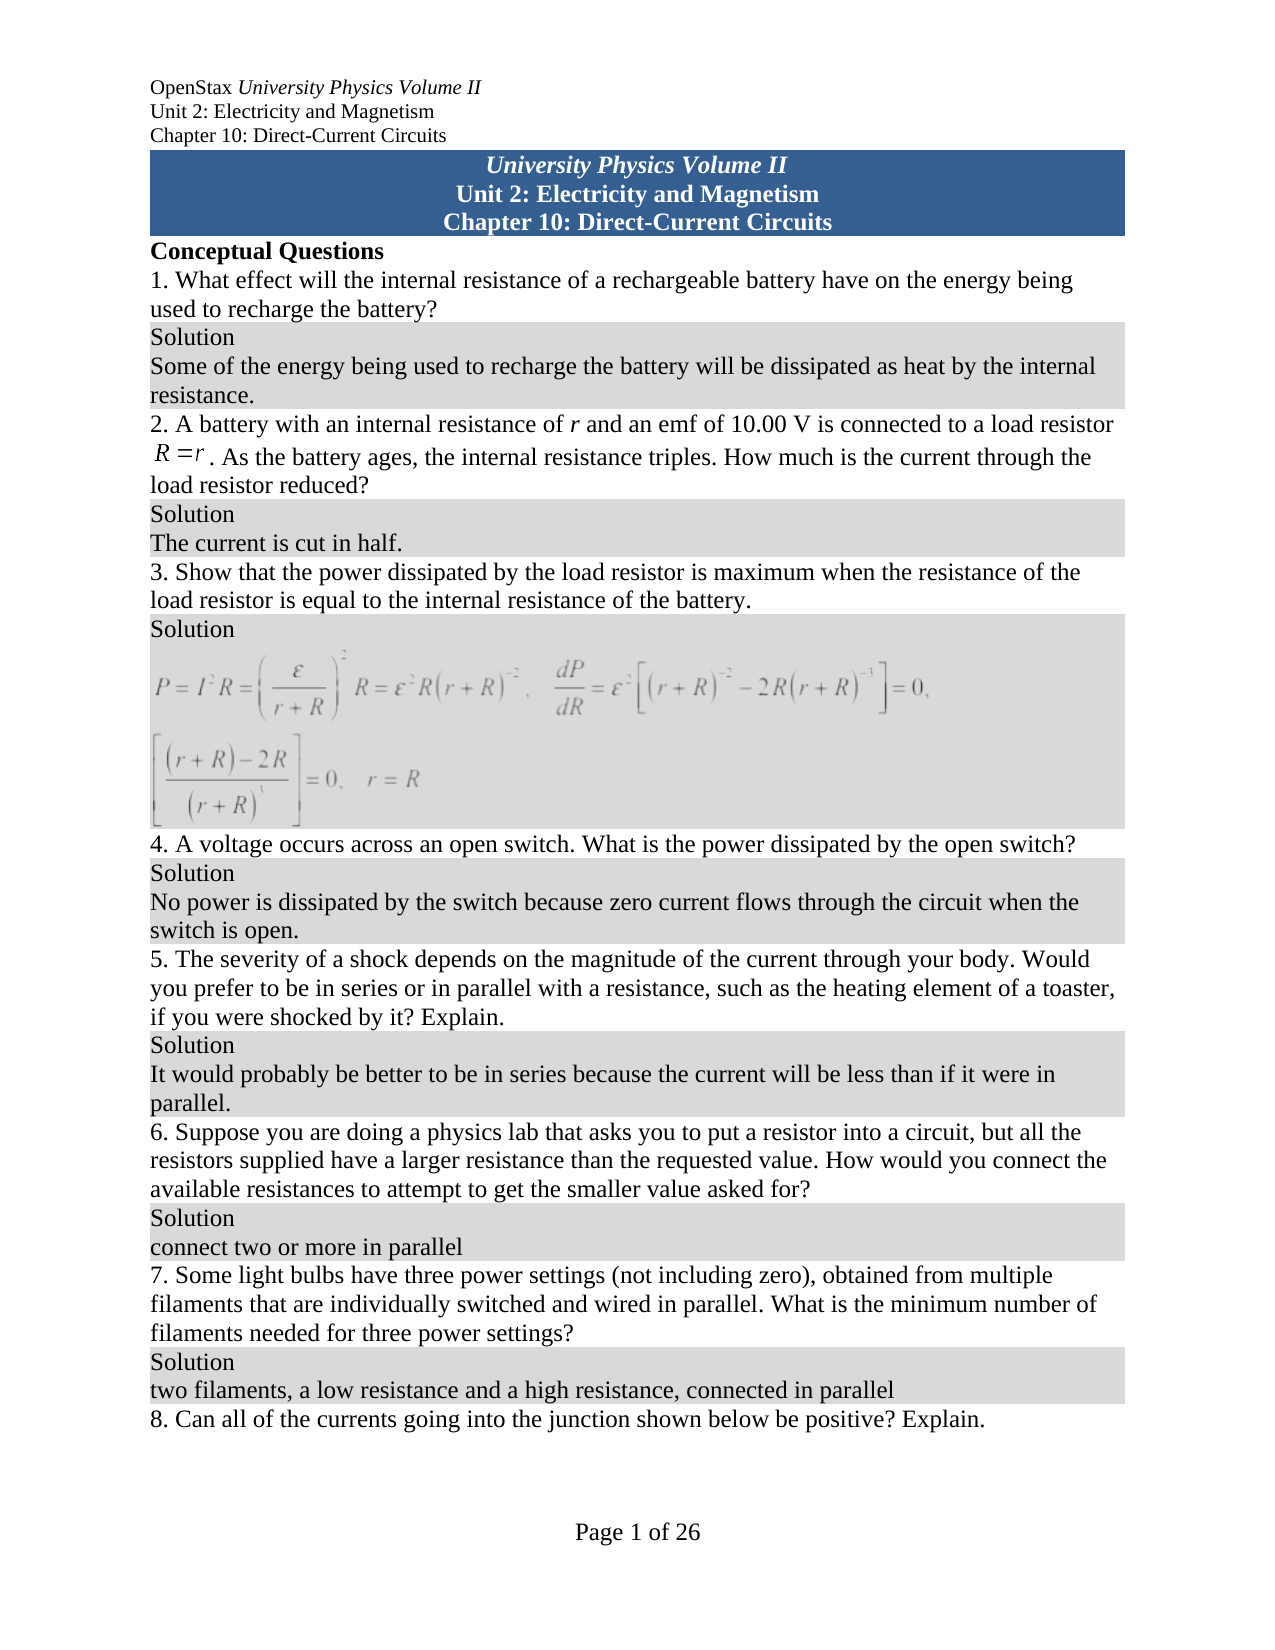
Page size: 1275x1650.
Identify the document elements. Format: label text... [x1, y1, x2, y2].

text University Physics Volume II [150, 150, 1125, 179]
list A voltage occurs across an open switch. What is the power dissipated by the open switch? [150, 829, 1125, 858]
list What effect will the internal resistance of a rechargeable battery have on the energy being used to recharge the battery? [150, 265, 1125, 322]
list Suppose you are doing a physics lab that asks you to put a resistor into a circuit, but all the resistors supplied have a larger resistance than the requested value. How would you connect the available resistances to attempt to get the smaller value asked for? [150, 1117, 1125, 1203]
list Some light bulbs have three power settings (not including zero), obtained from multiple filaments that are individually switched and wired in parallel. What is the minimum number of filaments needed for three power settings? [150, 1261, 1125, 1347]
text Conceptual Questions [150, 236, 1125, 265]
text It would probably be better to be in series because the current will be less than if it were in parallel. [150, 1059, 1125, 1117]
text Solution [150, 322, 1125, 351]
text Solution [150, 1203, 1125, 1232]
text Solution [150, 499, 1125, 528]
text Unit 2: Electricity and Magnetism [150, 179, 1125, 207]
list A battery with an internal resistance of r and an emf of 10.00 V is connected to a load resistor . As the battery ages, the internal resistance triples. How much is the current through the load resistor reduced? [150, 409, 1125, 499]
text two filaments, a low resistance and a high resistance, connected in parallel [150, 1376, 1125, 1404]
text Some of the energy being used to recharge the battery will be dissipated as heat by the internal resistance. [150, 351, 1125, 409]
text The current is cut in half. [150, 528, 1125, 557]
list The severity of a shock depends on the magnitude of the current through your body. Would you prefer to be in series or in parallel with a resistance, such as the heating element of a toaster, if you were shocked by it? Explain. [150, 944, 1125, 1031]
list Can all of the currents going into the junction shown below be positive? Explain. [150, 1404, 1125, 1433]
text No power is dissipated by the switch because zero current flows through the circuit when the switch is open. [150, 887, 1125, 944]
text Chapter 10: Direct-Current Circuits [150, 207, 1125, 236]
text connect two or more in parallel [150, 1232, 1125, 1261]
list Show that the power dissipated by the load resistor is maximum when the resistance of the load resistor is equal to the internal resistance of the battery. [150, 557, 1125, 614]
text Solution [150, 1347, 1125, 1376]
text Solution [150, 1031, 1125, 1059]
text Solution [150, 614, 1125, 643]
text Solution [150, 858, 1125, 887]
